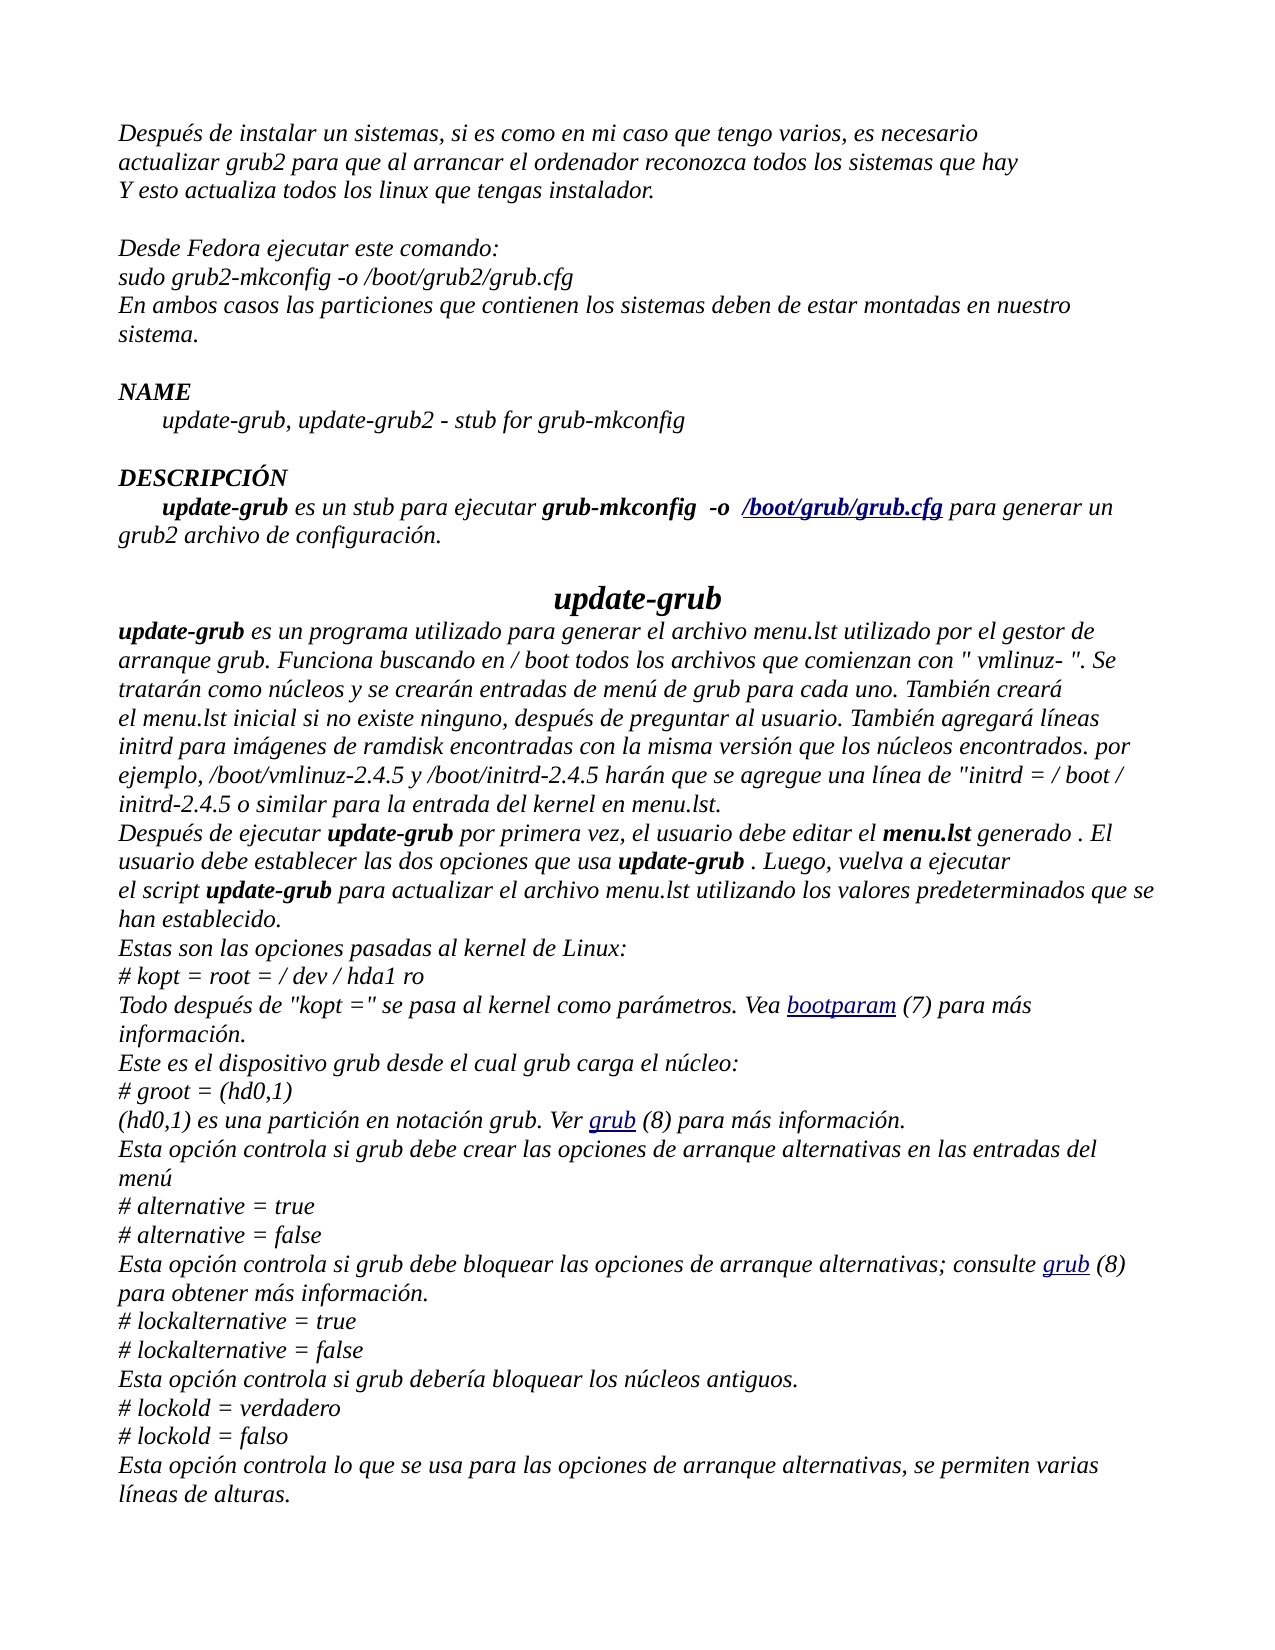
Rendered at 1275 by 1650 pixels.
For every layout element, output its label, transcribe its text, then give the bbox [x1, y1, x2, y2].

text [118, 1450, 1157, 1508]
text NAME [118, 377, 1157, 406]
text Esta opción controla si grub debería bloquear los núcleos antiguos. # lockold = verdadero # lockold = falso [118, 1364, 1157, 1450]
text En ambos casos las particiones que contienen los sistemas deben de estar montadas en nuestro sistema. [118, 291, 1157, 348]
text Esta opción controla si grub debe bloquear las opciones de arranque alternativas; consulte grub (8) para obtener más información. # lockalternative = true # lockalternative = false [118, 1249, 1157, 1364]
text update-grub [118, 578, 1157, 616]
text Esta opción controla si grub debe crear las opciones de arranque alternativas en las entradas del menú # alternative = true # alternative = false [118, 1134, 1157, 1249]
text update-grub, update-grub2 - stub for grub-mkconfig [118, 406, 1157, 434]
text Después de instalar un sistemas, si es como en mi caso que tengo varios, es necesario actualizar grub2 para que al arrancar el ordenador reconozca todos los sistemas que hay [118, 118, 1157, 176]
text sudo grub2-mkconfig -o /boot/grub2/grub.cfg [118, 262, 1157, 291]
text Después de ejecutar update-grub por primera vez, el usuario debe editar el menu.lst generado . El usuario debe establecer las dos opciones que usa update-grub . Luego, vuelva a ejecutar el script update-grub para actualizar el archivo menu.lst utilizando los valores predeterminados que se han establecido. [118, 818, 1157, 933]
text Y esto actualiza todos los linux que tengas instalador. Desde Fedora ejecutar este comando: [118, 176, 1157, 262]
text update-grub es un stub para ejecutar grub-mkconfig -o /boot/grub/grub.cfg para generar un grub2 archivo de configuración. [118, 492, 1157, 549]
text DESCRIPCIÓN [118, 463, 1157, 492]
text Estas son las opciones pasadas al kernel de Linux: # kopt = root = / dev / hda1 ro Todo después de "kopt =" se pasa al kernel como parámetros. Vea bootparam (7) para más información. [118, 933, 1157, 1048]
text Este es el dispositivo grub desde el cual grub carga el núcleo: # groot = (hd0,1) (hd0,1) es una partición en notación grub. Ver grub (8) para más información. [118, 1048, 1157, 1134]
text update-grub es un programa utilizado para generar el archivo menu.lst utilizado por el gestor de arranque grub. Funciona buscando en / boot todos los archivos que comienzan con " vmlinuz- ". Se tratarán como núcleos y se crearán entradas de menú de grub para cada uno. También creará el menu.lst inicial si no existe ninguno, después de preguntar al usuario. También agregará líneas initrd para imágenes de ramdisk encontradas con la misma versión que los núcleos encontrados. por ejemplo, /boot/vmlinuz-2.4.5 y /boot/initrd-2.4.5 harán que se agregue una línea de "initrd = / boot / initrd-2.4.5 o similar para la entrada del kernel en menu.lst. [118, 616, 1157, 818]
